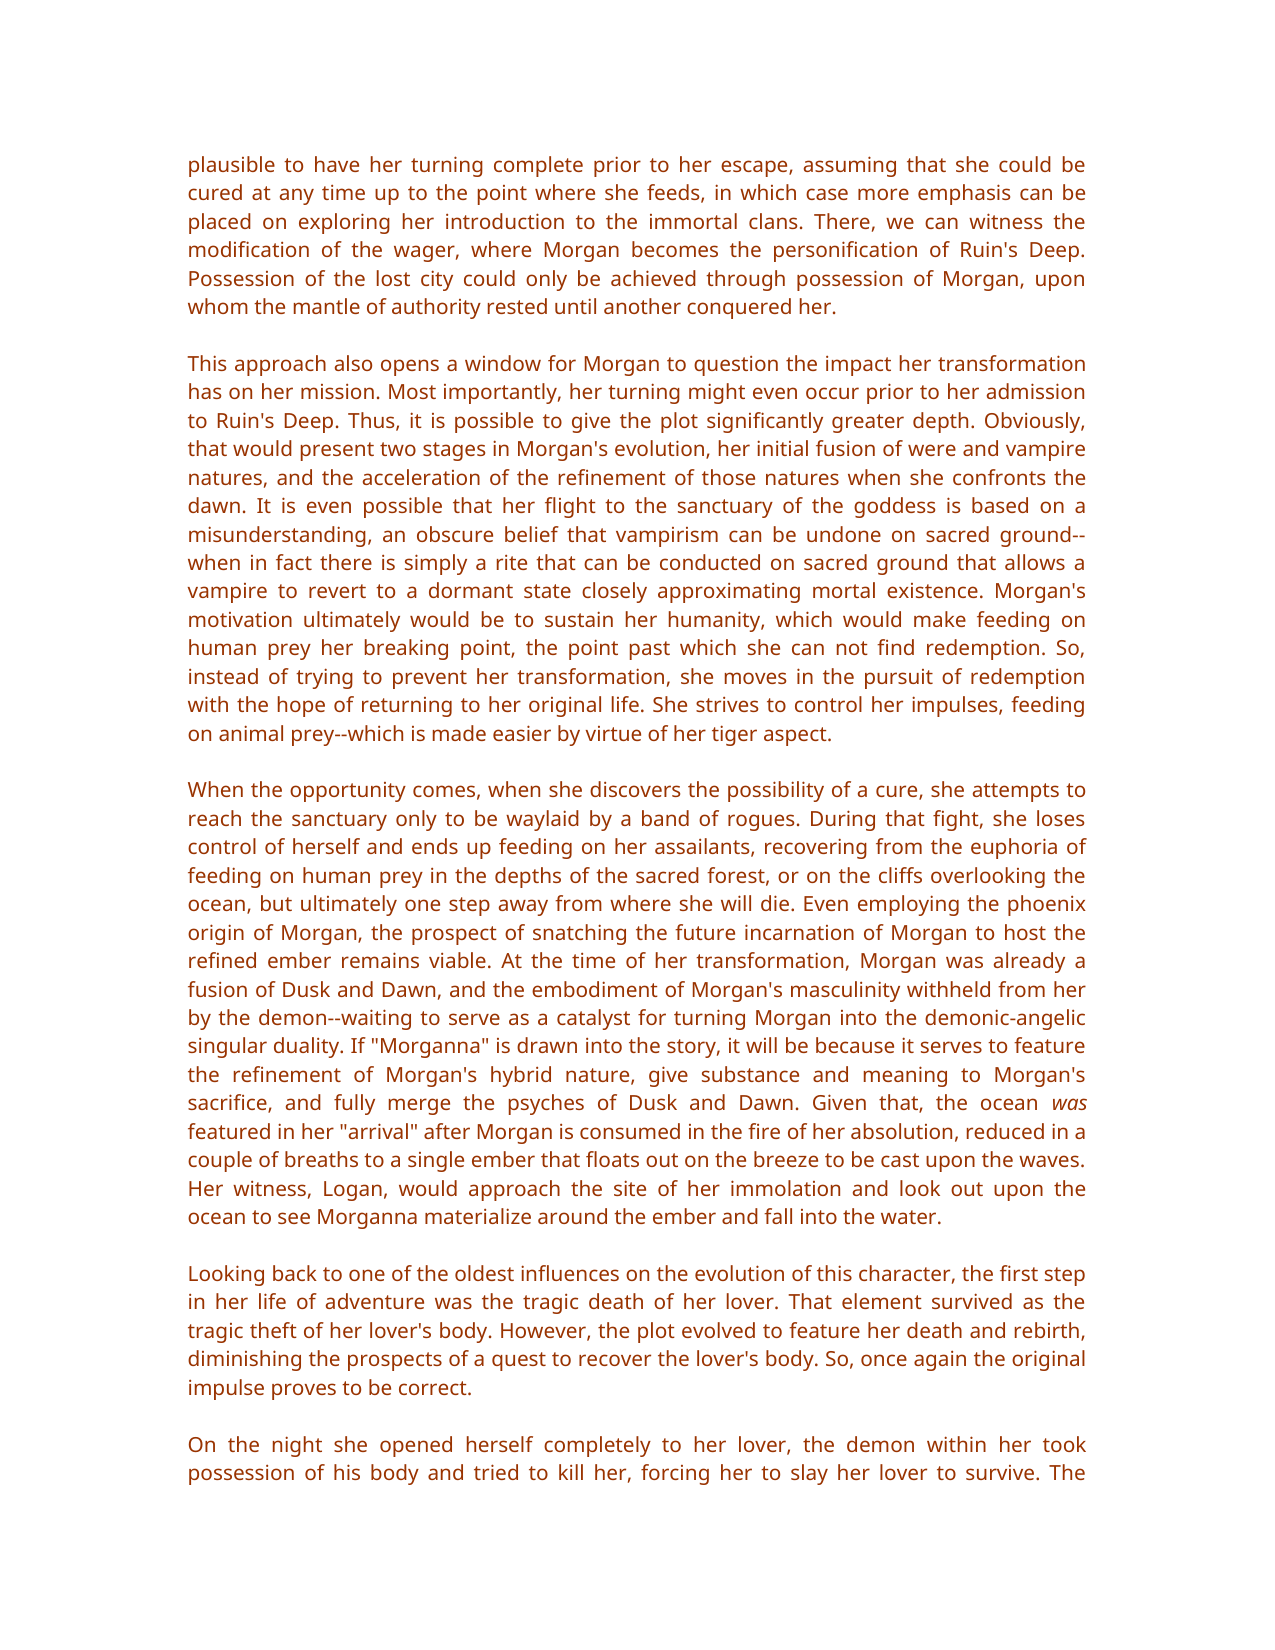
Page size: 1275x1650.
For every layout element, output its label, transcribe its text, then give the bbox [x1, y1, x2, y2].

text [187, 1430, 1087, 1487]
text This approach also opens a window for Morgan to question the impact her transformation has on her mission. Most importantly, her turning might even occur prior to her admission to Ruin's Deep. Thus, it is possible to give the plot significantly greater depth. Obviously, that would present two stages in Morgan's evolution, her initial fusion of were and vampire natures, and the acceleration of the refinement of those natures when she confronts the dawn. It is even possible that her flight to the sanctuary of the goddess is based on a misunderstanding, an obscure belief that vampirism can be undone on sacred ground--when in fact there is simply a rite that can be conducted on sacred ground that allows a vampire to revert to a dormant state closely approximating mortal existence. Morgan's motivation ultimately would be to sustain her humanity, which would make feeding on human prey her breaking point, the point past which she can not find redemption. So, instead of trying to prevent her transformation, she moves in the pursuit of redemption with the hope of returning to her original life. She strives to control her impulses, feeding on animal prey--which is made easier by virtue of her tiger aspect. [187, 349, 1087, 747]
text Looking back to one of the oldest influences on the evolution of this character, the first step in her life of adventure was the tragic death of her lover. That element survived as the tragic theft of her lover's body. However, the plot evolved to feature her death and rebirth, diminishing the prospects of a quest to recover the lover's body. So, once again the original impulse proves to be correct. [187, 1259, 1087, 1401]
text When the opportunity comes, when she discovers the possibility of a cure, she attempts to reach the sanctuary only to be waylaid by a band of rogues. During that fight, she loses control of herself and ends up feeding on her assailants, recovering from the euphoria of feeding on human prey in the depths of the sacred forest, or on the cliffs overlooking the ocean, but ultimately one step away from where she will die. Even employing the phoenix origin of Morgan, the prospect of snatching the future incarnation of Morgan to host the refined ember remains viable. At the time of her transformation, Morgan was already a fusion of Dusk and Dawn, and the embodiment of Morgan's masculinity withheld from her by the demon--waiting to serve as a catalyst for turning Morgan into the demonic-angelic singular duality. If "Morganna" is drawn into the story, it will be because it serves to feature the refinement of Morgan's hybrid nature, give substance and meaning to Morgan's sacrifice, and fully merge the psyches of Dusk and Dawn. Given that, the ocean was featured in her "arrival" after Morgan is consumed in the fire of her absolution, reduced in a couple of breaths to a single ember that floats out on the breeze to be cast upon the waves. Her witness, Logan, would approach the site of her immolation and look out upon the ocean to see Morganna materialize around the ember and fall into the water. [187, 776, 1087, 1231]
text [187, 150, 1087, 321]
